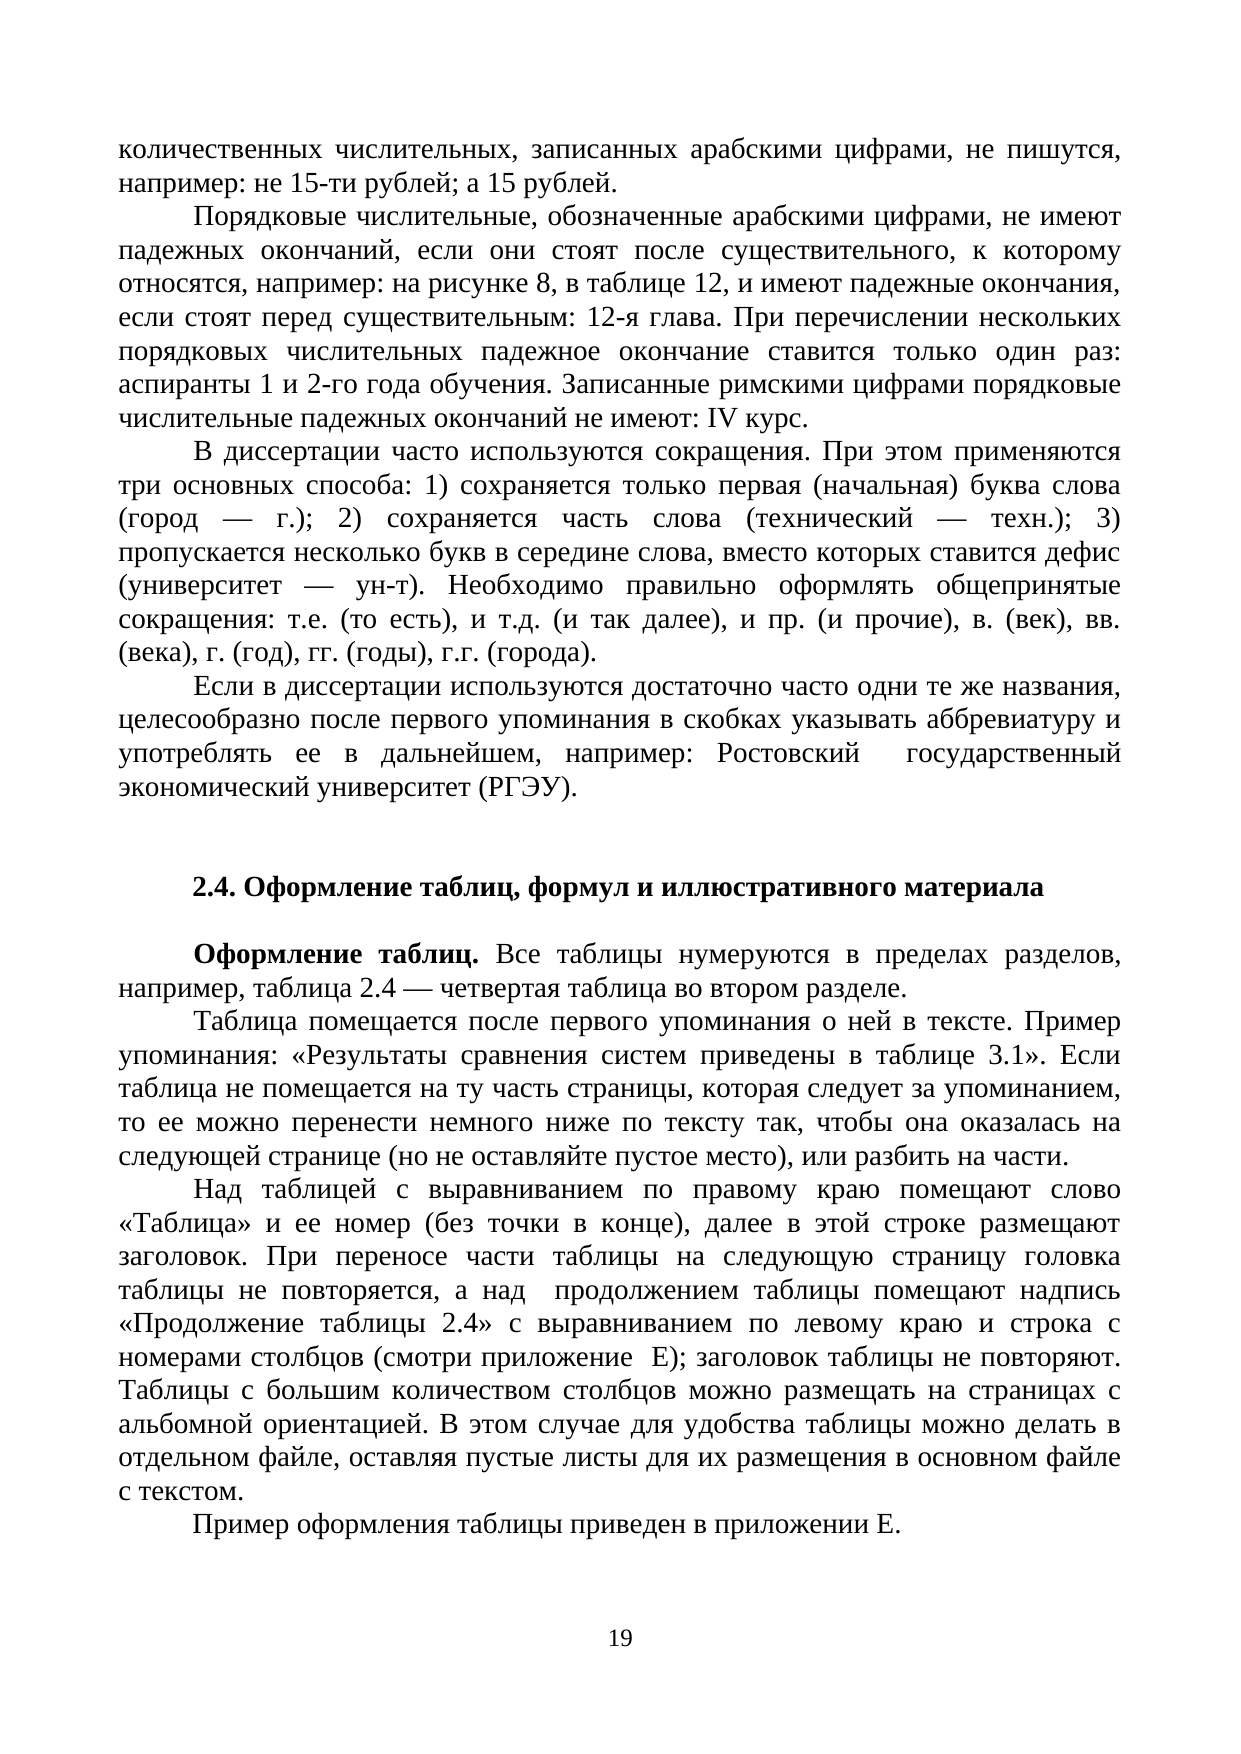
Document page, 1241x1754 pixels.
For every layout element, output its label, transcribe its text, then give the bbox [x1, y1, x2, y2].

text Оформление таблиц. Все таблицы нумеруются в пределах разделов, например, таблица 2.4 — четвертая таблица во втором разделе. [118, 936, 1122, 1003]
text Порядковые числительные, обозначенные арабскими цифрами, не имеют падежных окончаний, если они стоят после существительного, к которому относятся, например: на рисунке 8, в таблице 12, и имеют падежные окончания, если стоят перед существительным: 12-я глава. При перечислении нескольких порядковых числительных падежное окончание ставится только один раз: аспиранты 1 и 2-го года обучения. Записанные римскими цифрами порядковые числительные падежных окончаний не имеют: IV курс. [118, 198, 1122, 433]
text 2.4. Оформление таблиц, формул и иллюстративного материала [118, 869, 1122, 903]
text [118, 131, 1122, 198]
text Таблица помещается после первого упоминания о ней в тексте. Пример упоминания: «Результаты сравнения систем приведены в таблице 3.1». Если таблица не помещается на ту часть страницы, которая следует за упоминанием, то ее можно перенести немного ниже по тексту так, чтобы она оказалась на следующей странице (но не оставляйте пустое место), или разбить на части. [118, 1003, 1122, 1171]
text Над таблицей с выравниванием по правому краю помещают слово «Таблица» и ее номер (без точки в конце), далее в этой строке размещают заголовок. При переносе части таблицы на следующую страницу головка таблицы не повторяется, а над продолжением таблицы помещают надпись «Продолжение таблицы 2.4» с выравниванием по левому краю и строка с номерами столбцов (смотри приложение Е); заголовок таблицы не повторяют. Таблицы с большим количеством столбцов можно размещать на страницах с альбомной ориентацией. В этом случае для удобства таблицы можно делать в отдельном файле, оставляя пустые листы для их размещения в основном файле с текстом. [118, 1171, 1122, 1507]
text В диссертации часто используются сокращения. При этом применяются три основных способа: 1) сохраняется только первая (начальная) буква слова (город — г.); 2) сохраняется часть слова (технический — техн.); 3) пропускается несколько букв в середине слова, вместо которых ставится дефис (университет — ун-т). Необходимо правильно оформлять общепринятые сокращения: т.е. (то есть), и т.д. (и так далее), и пр. (и прочие), в. (век), вв. (века), г. (год), гг. (годы), г.г. (города). [118, 433, 1122, 668]
text Пример оформления таблицы приведен в приложении Е. [118, 1507, 1122, 1540]
text Если в диссертации используются достаточно часто одни те же названия, целесообразно после первого упоминания в скобках указывать аббревиатуру и употреблять ее в дальнейшем, например: Ростовский государственный экономический университет (РГЭУ). [118, 668, 1122, 802]
